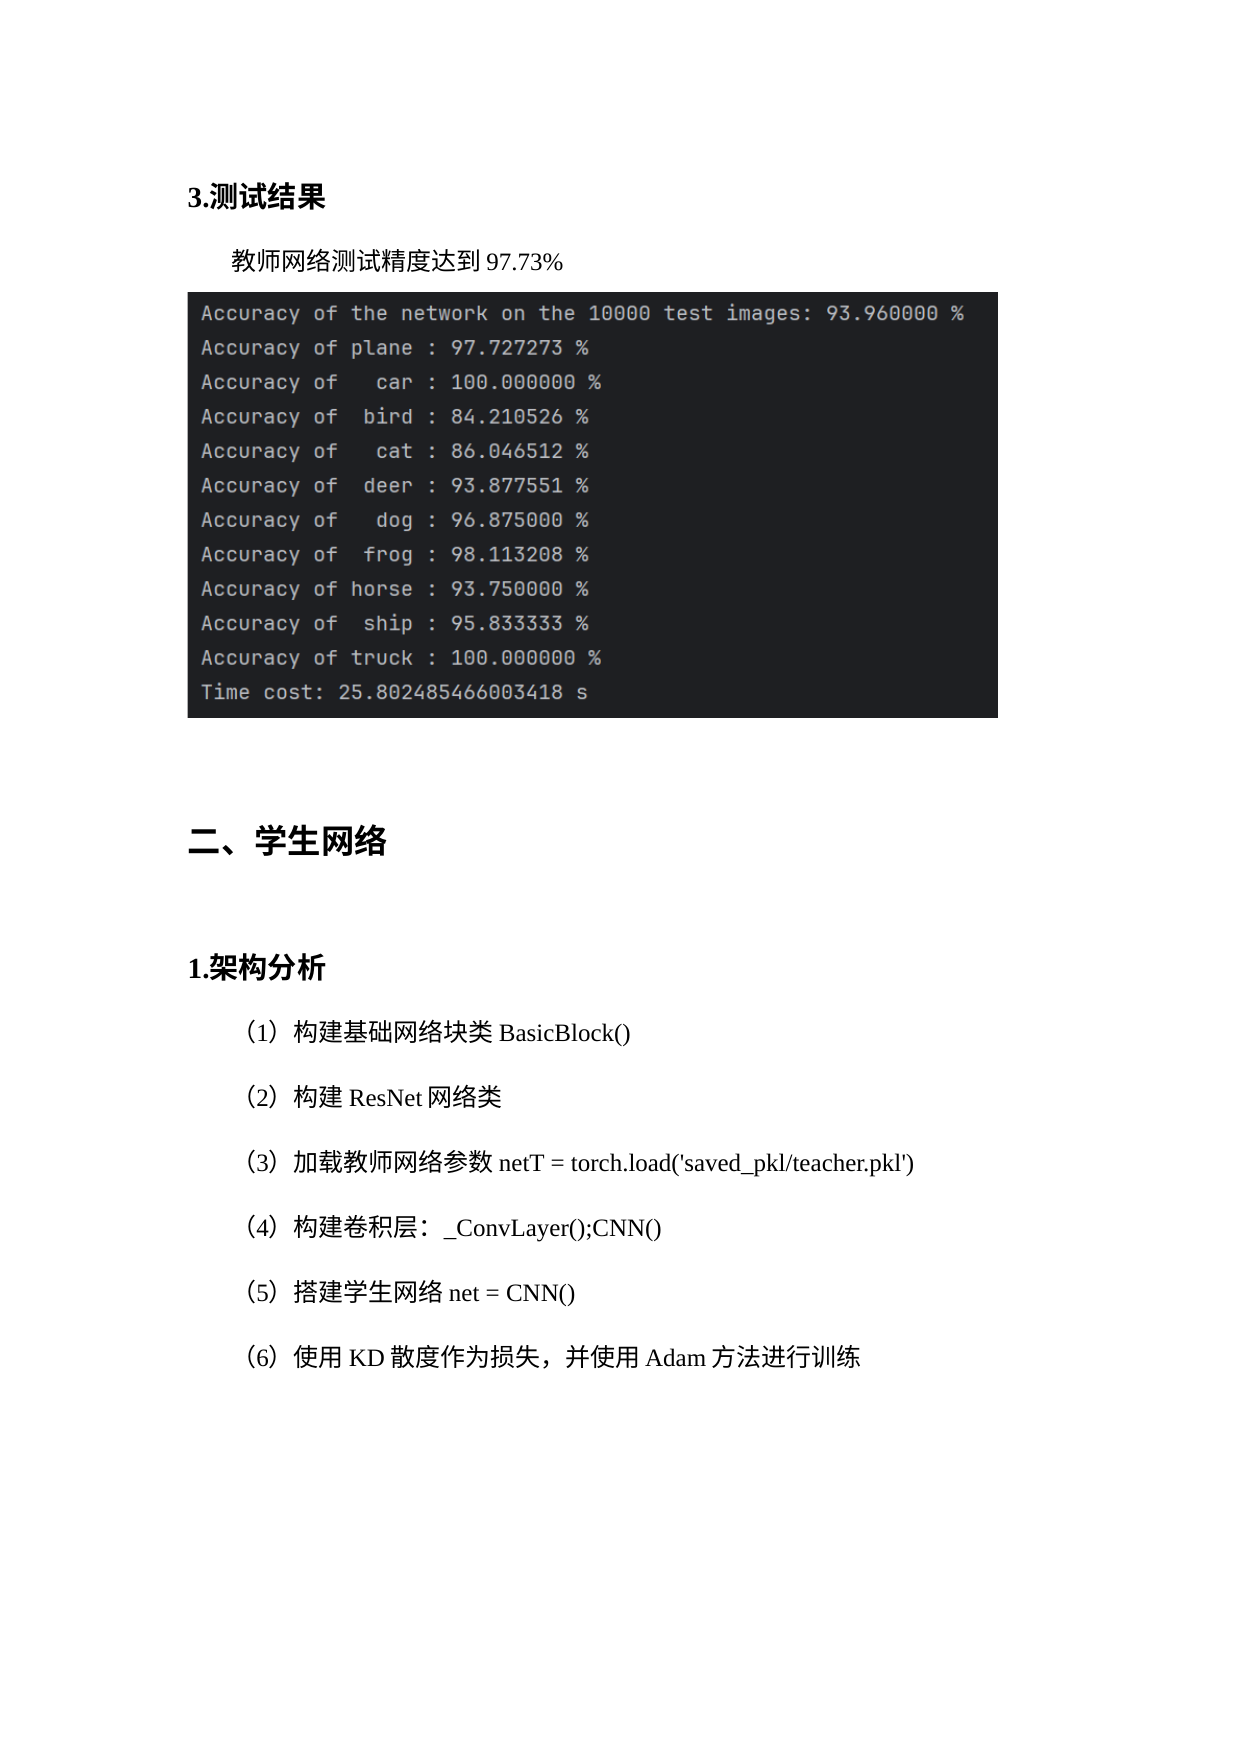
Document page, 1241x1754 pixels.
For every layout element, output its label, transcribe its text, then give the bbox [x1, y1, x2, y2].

text 1.架构分析 [187, 933, 1053, 998]
text （3）加载教师网络参数netT = torch.load('saved_pkl/teacher.pkl') [187, 1128, 1053, 1193]
text 教师网络测试精度达到97.73% [187, 227, 1053, 292]
text （5）搭建学生网络net = CNN() [187, 1258, 1053, 1323]
text （6）使用KD散度作为损失，并使用Adam方法进行训练 [187, 1323, 1053, 1388]
text 3.测试结果 [187, 162, 1053, 227]
picture [187, 292, 998, 718]
subtitle 二、学生网络 [187, 807, 1053, 872]
text （1）构建基础网络块类BasicBlock() [187, 998, 1053, 1063]
text （4）构建卷积层：_ConvLayer();CNN() [187, 1193, 1053, 1258]
text （2）构建ResNet网络类 [187, 1063, 1053, 1128]
